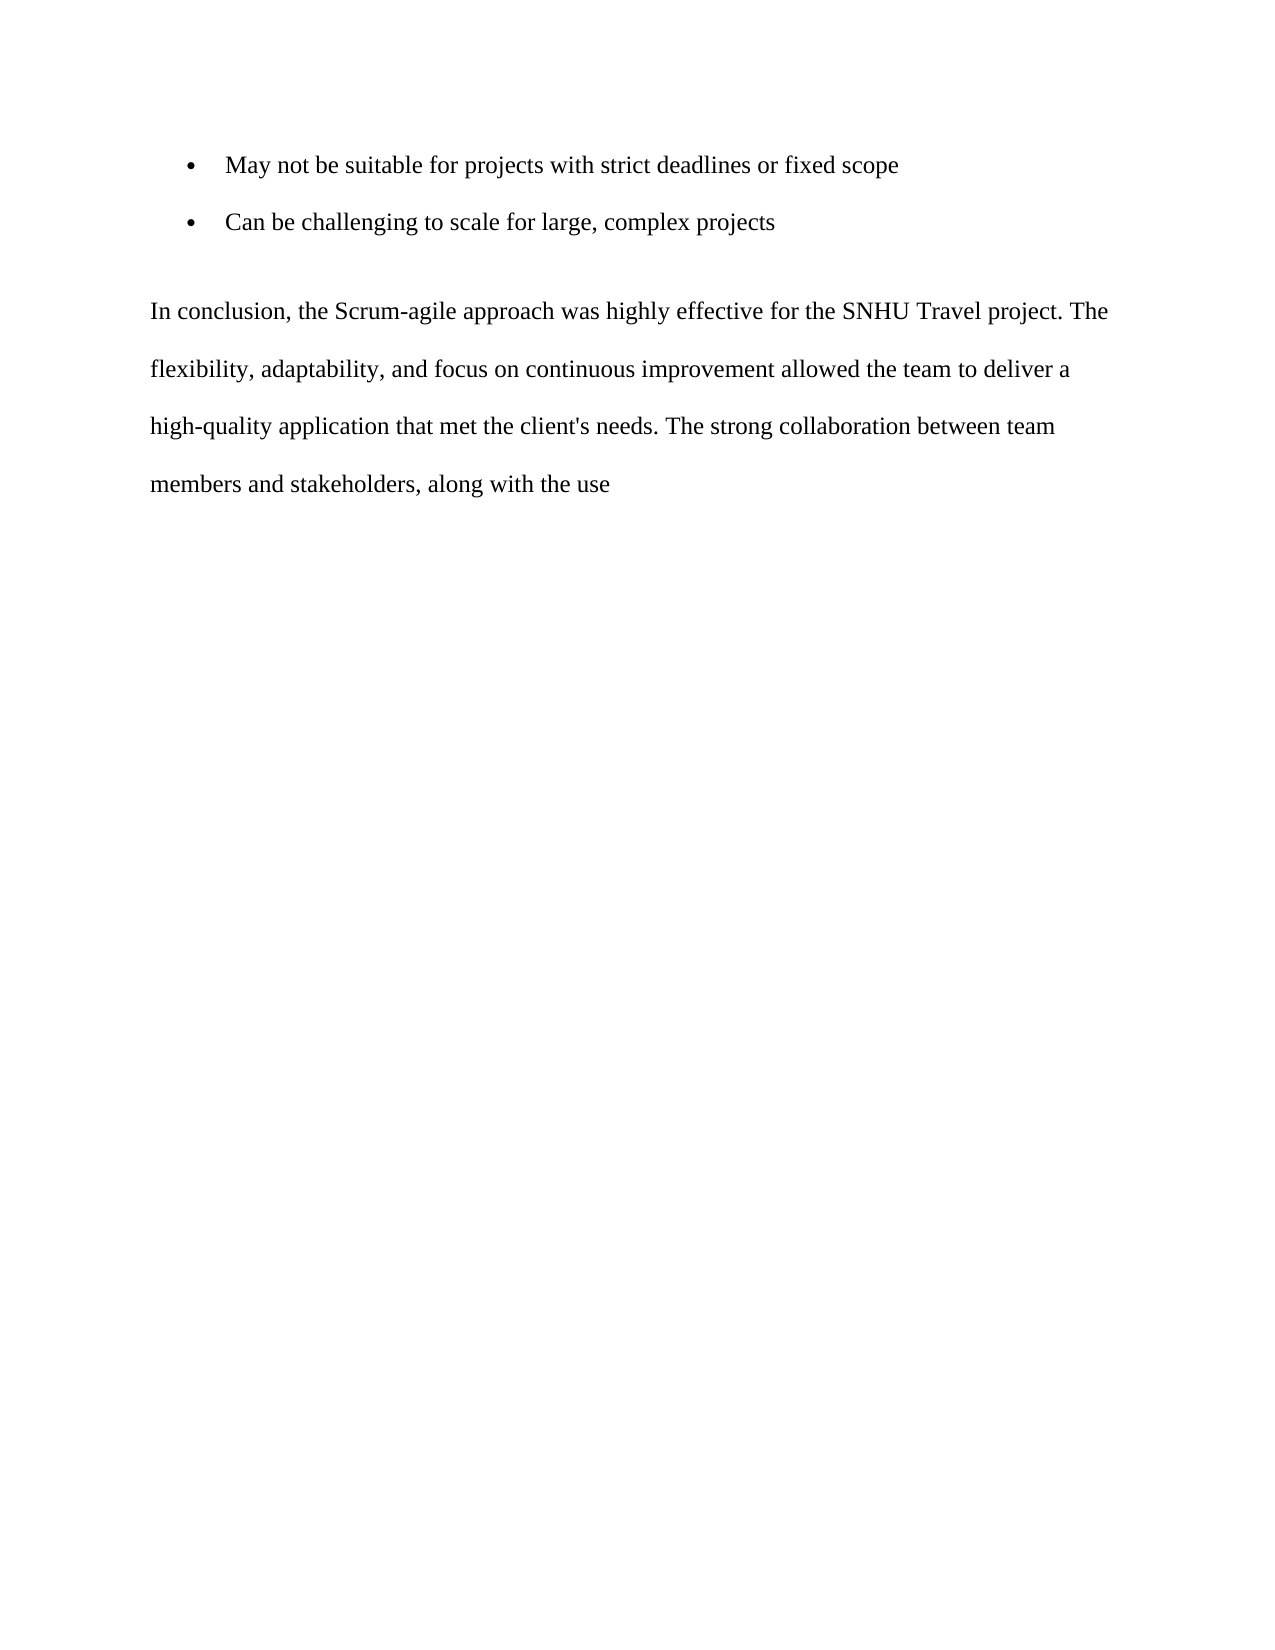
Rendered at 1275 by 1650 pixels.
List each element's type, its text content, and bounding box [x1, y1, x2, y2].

list May not be suitable for projects with strict deadlines or fixed scope [187, 150, 1125, 179]
text In conclusion, the Scrum-agile approach was highly effective for the SNHU Travel project. The flexibility, adaptability, and focus on continuous improvement allowed the team to deliver a high-quality application that met the client's needs. The strong collaboration between team members and stakeholders, along with the use [150, 296, 1125, 497]
list Can be challenging to scale for large, complex projects [187, 207, 1125, 236]
